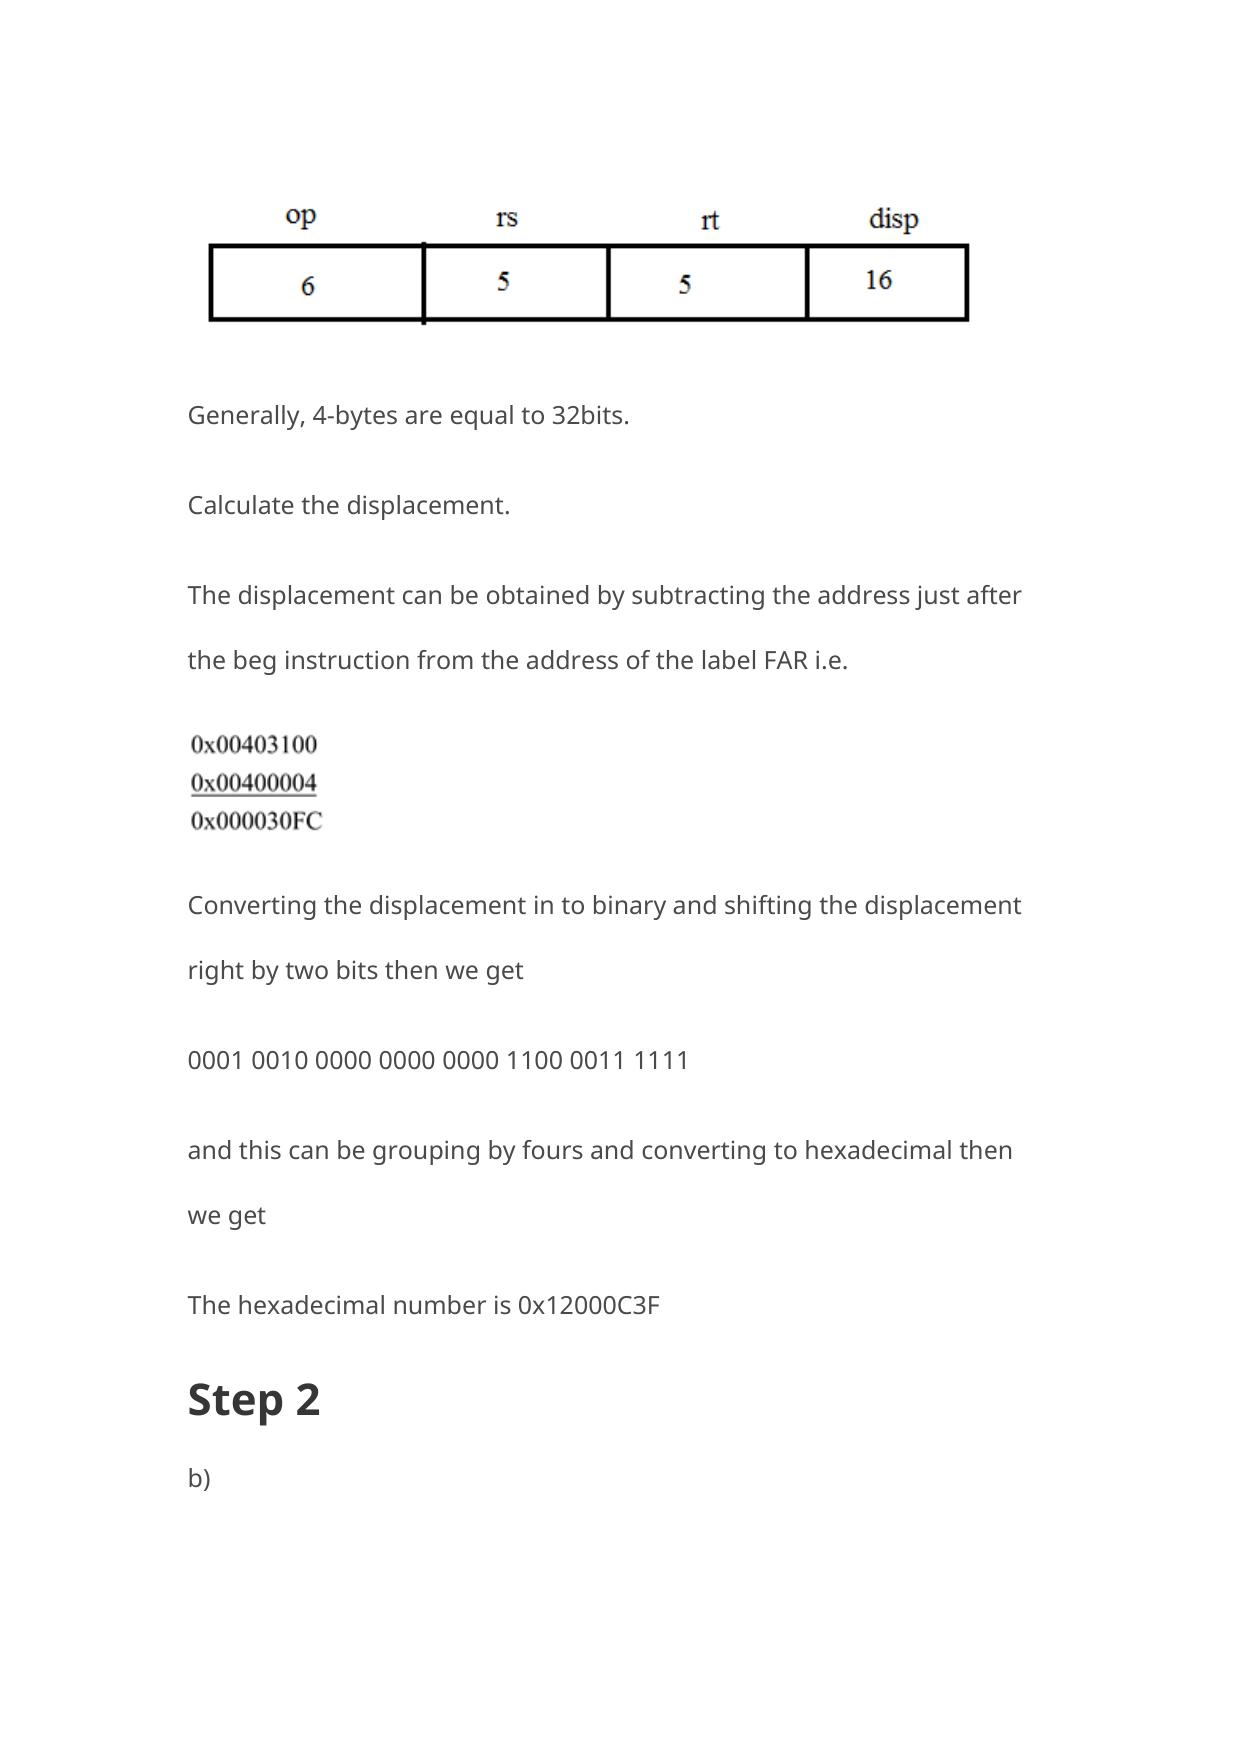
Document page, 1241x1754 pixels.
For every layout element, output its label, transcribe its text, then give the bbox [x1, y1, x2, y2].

picture [187, 729, 325, 835]
text Step 2 [187, 1366, 1053, 1431]
text The displacement can be obtained by subtracting the address just after the beg instruction from the address of the label FAR i.e. [187, 562, 1053, 692]
text Generally, 4-bytes are equal to 32bits. [187, 382, 1053, 447]
text Converting the displacement in to binary and shifting the displacement right by two bits then we get [187, 872, 1053, 1002]
picture [187, 175, 982, 344]
text b) [187, 1445, 1053, 1510]
text Calculate the displacement. [187, 472, 1053, 537]
text 0001 0010 0000 0000 0000 1100 0011 1111 [187, 1027, 1053, 1092]
text The hexadecimal number is 0x12000C3F [187, 1272, 1053, 1337]
text and this can be grouping by fours and converting to hexadecimal then we get [187, 1117, 1053, 1247]
